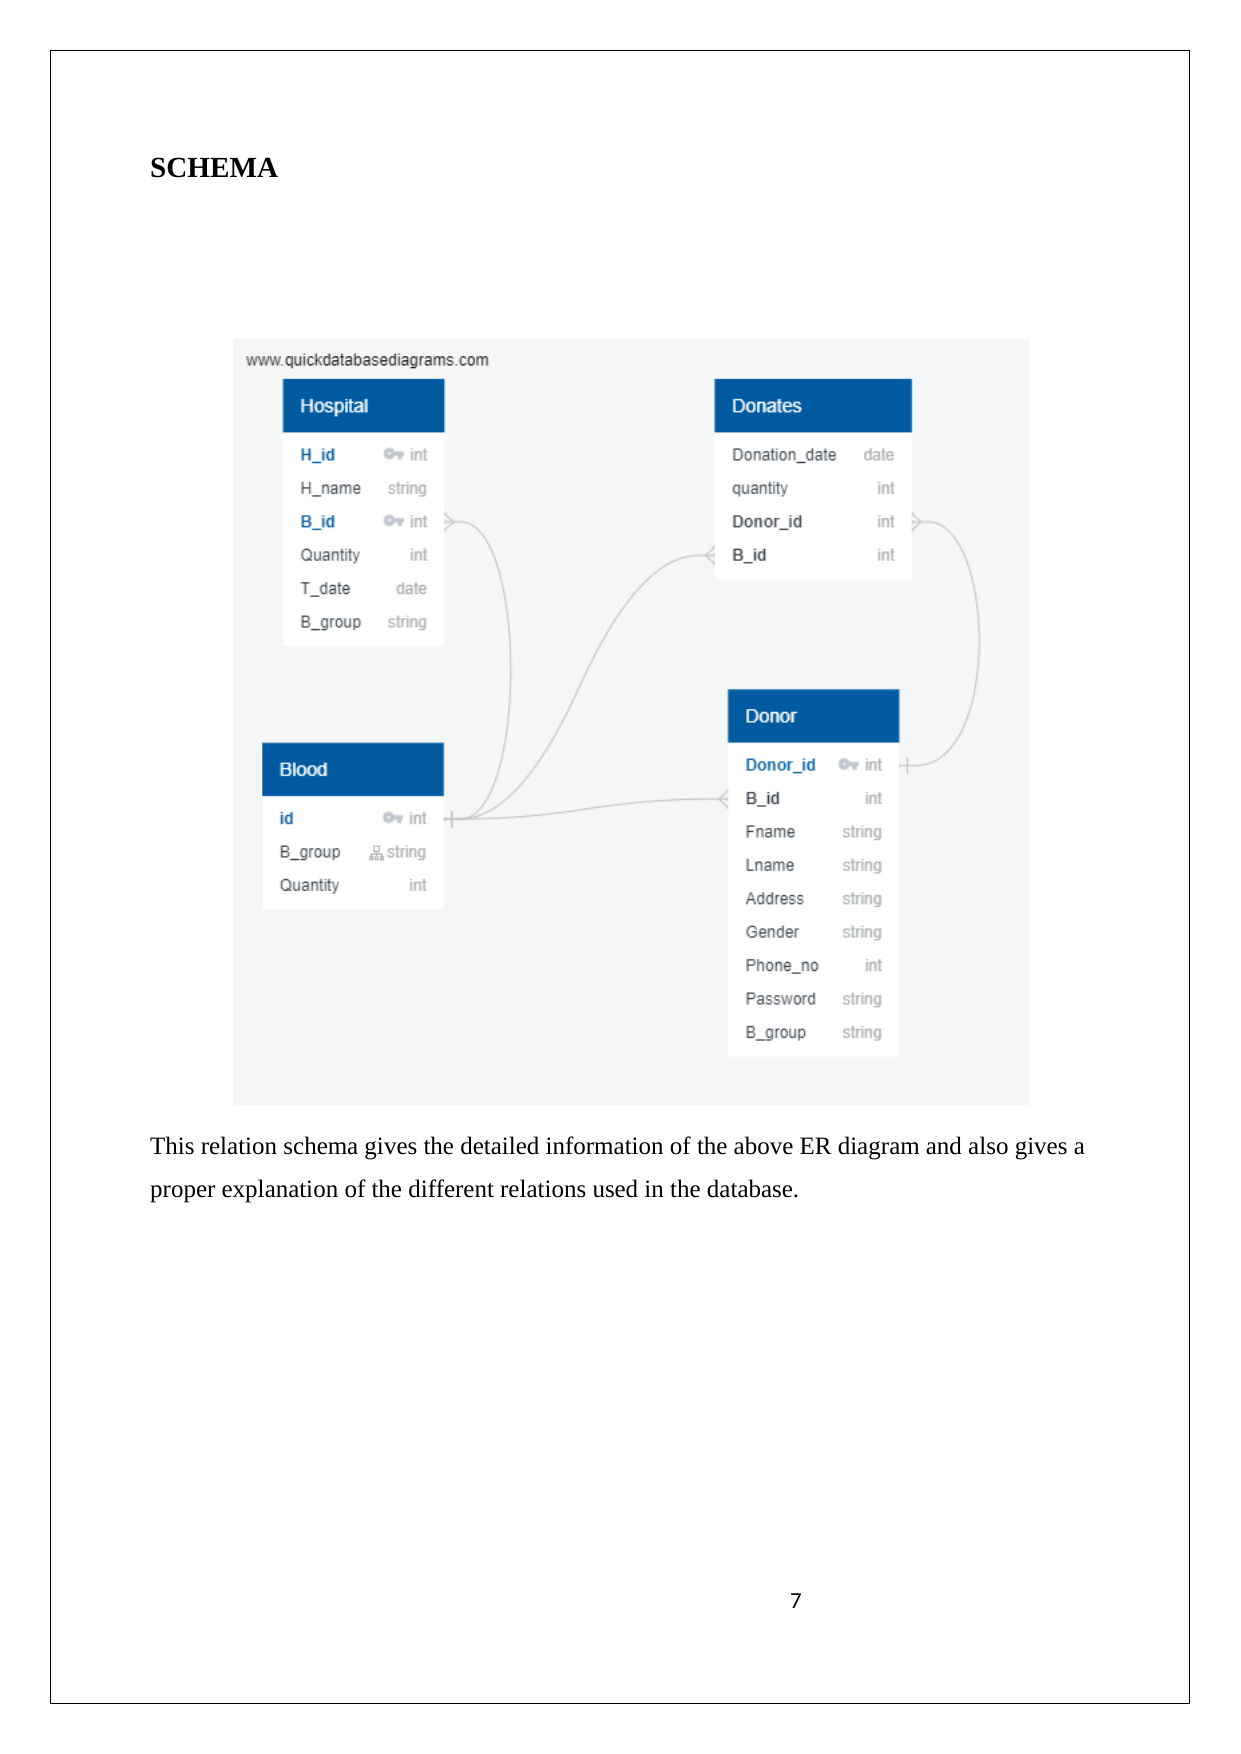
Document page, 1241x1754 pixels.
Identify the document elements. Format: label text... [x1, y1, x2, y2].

picture [233, 339, 1030, 1105]
text This relation schema gives the detailed information of the above ER diagram and also gives a proper explanation of the different relations used in the database. [150, 1131, 1090, 1203]
text SCHEMA [150, 150, 1090, 183]
